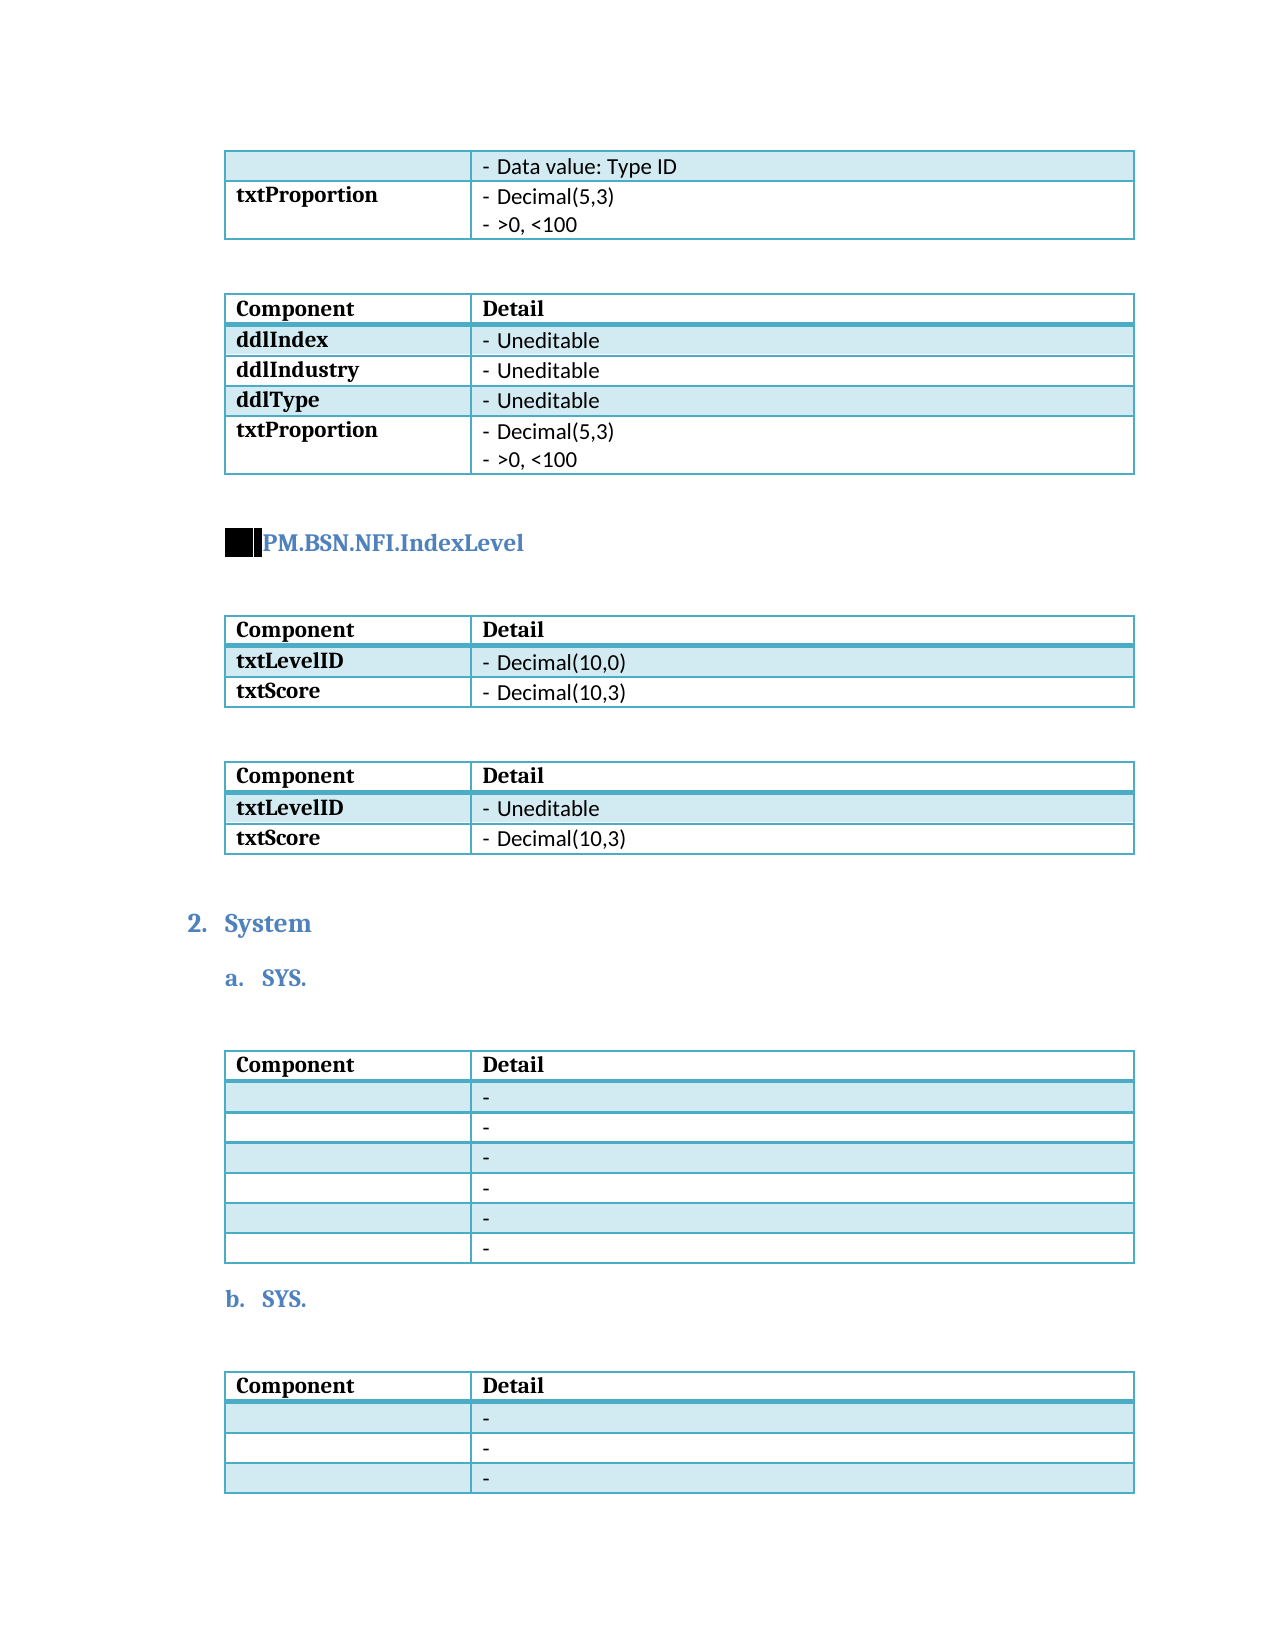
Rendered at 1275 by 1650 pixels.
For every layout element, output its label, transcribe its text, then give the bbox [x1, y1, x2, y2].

table_cell [472, 1464, 1133, 1492]
table_cell ddlType [226, 152, 470, 180]
table_cell txtProportion [226, 417, 470, 473]
table_cell [226, 1204, 470, 1232]
table_cell ddlIndustry [226, 357, 470, 384]
subtitle SYS. [225, 964, 1125, 993]
table_cell Decimal(5,3) >0, <100 [472, 182, 1133, 238]
table_cell [226, 1434, 470, 1462]
table_cell ddlIndex [226, 327, 470, 354]
table_cell [226, 1174, 470, 1202]
table_cell [472, 1083, 1133, 1111]
table_cell [472, 1174, 1133, 1202]
table_cell Uneditable [472, 387, 1133, 415]
table_header Detail [472, 1052, 1133, 1079]
table_cell ddlType [226, 387, 470, 415]
table_header Detail [472, 1373, 1133, 1399]
table_cell [472, 1434, 1133, 1462]
table_cell txtProportion [226, 182, 470, 238]
table_header Component [226, 1052, 470, 1079]
subtitle PM.BSN.NFI.IndexLevel [262, 528, 1125, 557]
table_cell Decimal(10,3) [472, 678, 1133, 706]
table_cell txtScore [226, 825, 470, 852]
table_cell txtLevelID [226, 795, 470, 822]
table_cell [226, 1083, 470, 1111]
table_header Component [226, 763, 470, 790]
table_cell [226, 1464, 470, 1492]
table_cell [226, 1234, 470, 1262]
table_cell [472, 1144, 1133, 1172]
table_cell Decimal(5,3) >0, <100 [472, 417, 1133, 473]
table_cell [472, 1234, 1133, 1262]
table_cell [472, 1114, 1133, 1141]
table_header Component [226, 295, 470, 322]
subtitle SYS. [225, 1285, 1125, 1313]
table_cell txtLevelID [226, 648, 470, 676]
table_header Component [226, 617, 470, 643]
table_cell [226, 1114, 470, 1141]
table_cell txtScore [226, 678, 470, 706]
table_cell Uneditable [472, 357, 1133, 384]
table_cell Uneditable [472, 795, 1133, 822]
table_cell Uneditable [472, 327, 1133, 354]
table_header Component [226, 1373, 470, 1399]
table_cell Decimal(10,0) [472, 648, 1133, 676]
table_header Detail [472, 617, 1133, 643]
table_cell [472, 1204, 1133, 1232]
table_header Detail [472, 295, 1133, 322]
table_cell [226, 1404, 470, 1432]
table_cell [226, 1144, 470, 1172]
subtitle System [187, 908, 1125, 939]
table_header Detail [472, 763, 1133, 790]
table_cell [472, 1404, 1133, 1432]
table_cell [472, 152, 1133, 180]
table_cell Decimal(10,3) [472, 825, 1133, 852]
